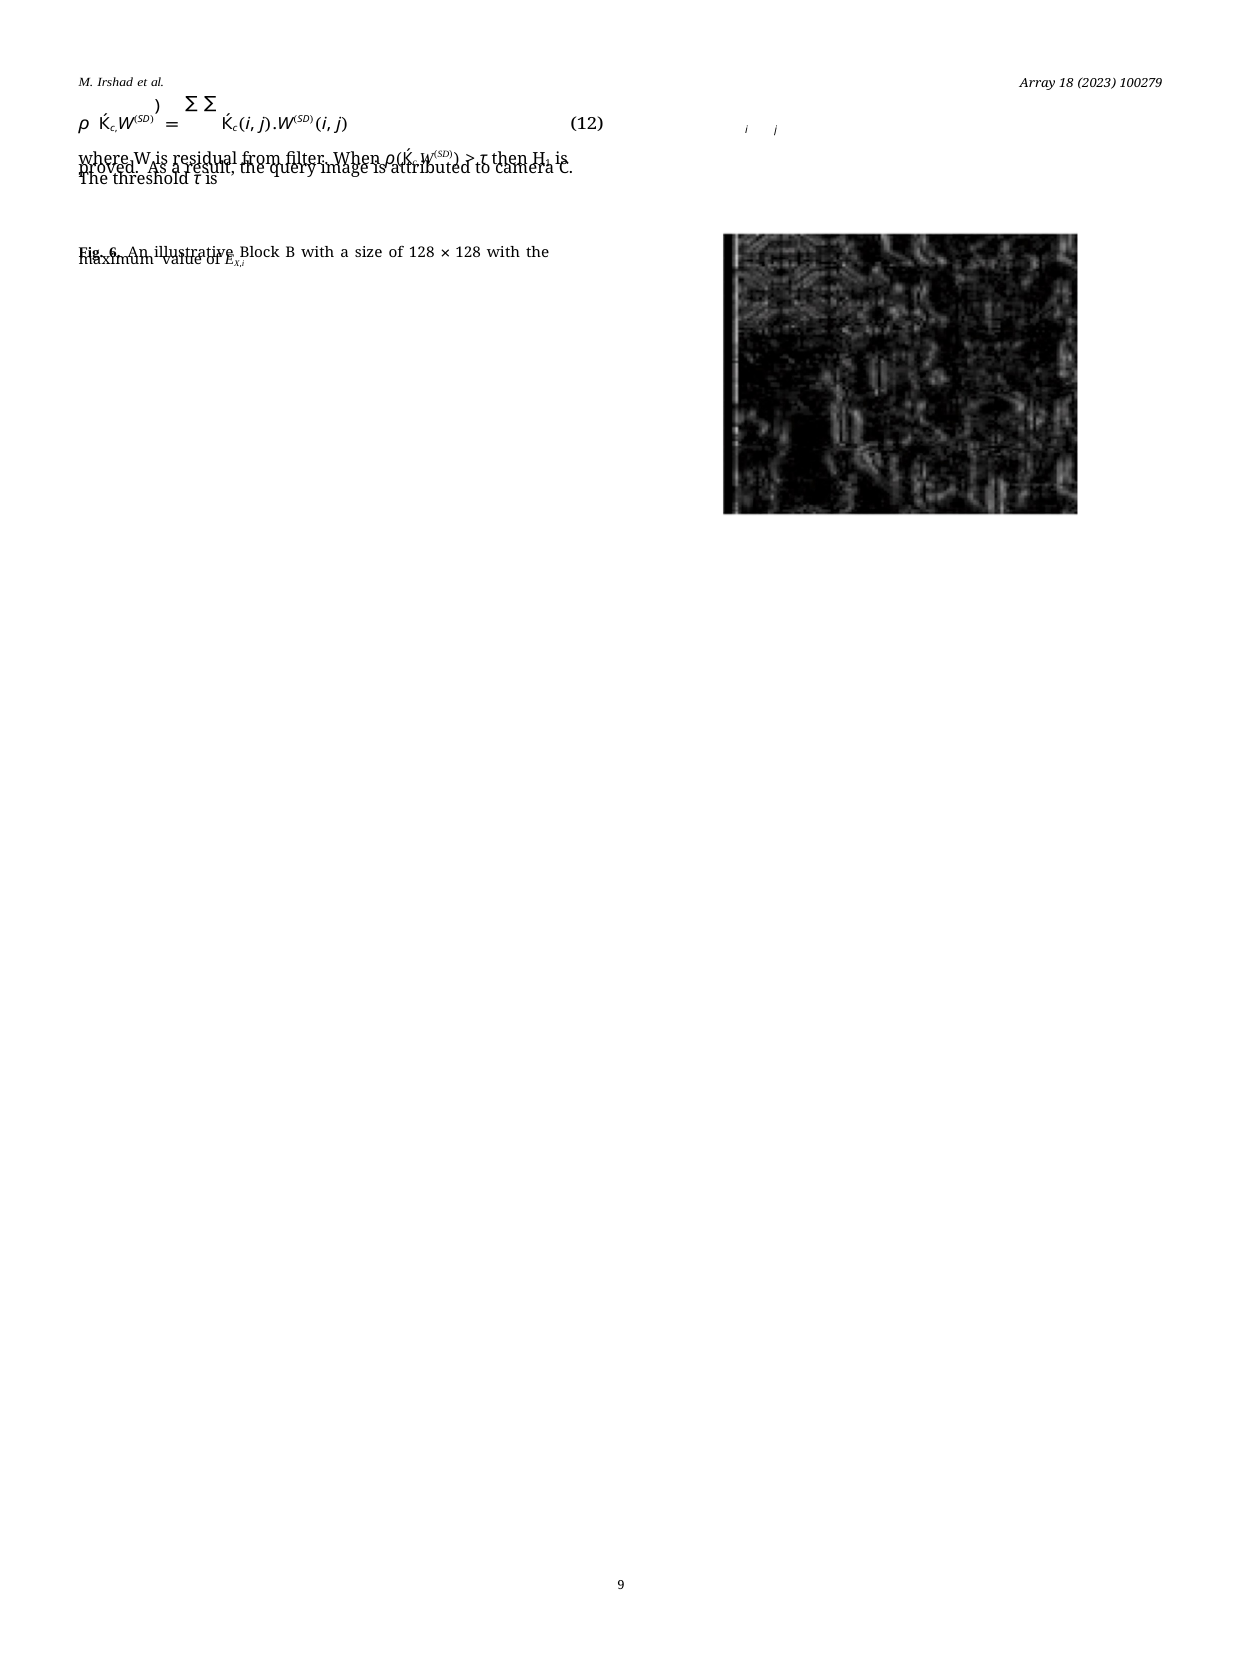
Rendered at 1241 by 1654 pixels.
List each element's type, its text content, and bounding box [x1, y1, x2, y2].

picture [722, 231, 1078, 516]
text Fig. 6. An illustrative Block B with a size of 128 × 128 with the maximum value of EX,i [78, 249, 592, 269]
text ρ Ќc,W(SD)) = ∑ ∑ Ќc(i, j).W(SD)(i, j) (12) [78, 87, 605, 140]
text where W is residual from filter. When ρ(Ќc,W(SD)) > τ then H1 is proved. As a result, the query image is attributed to camera C. The threshold τ is [78, 154, 592, 190]
